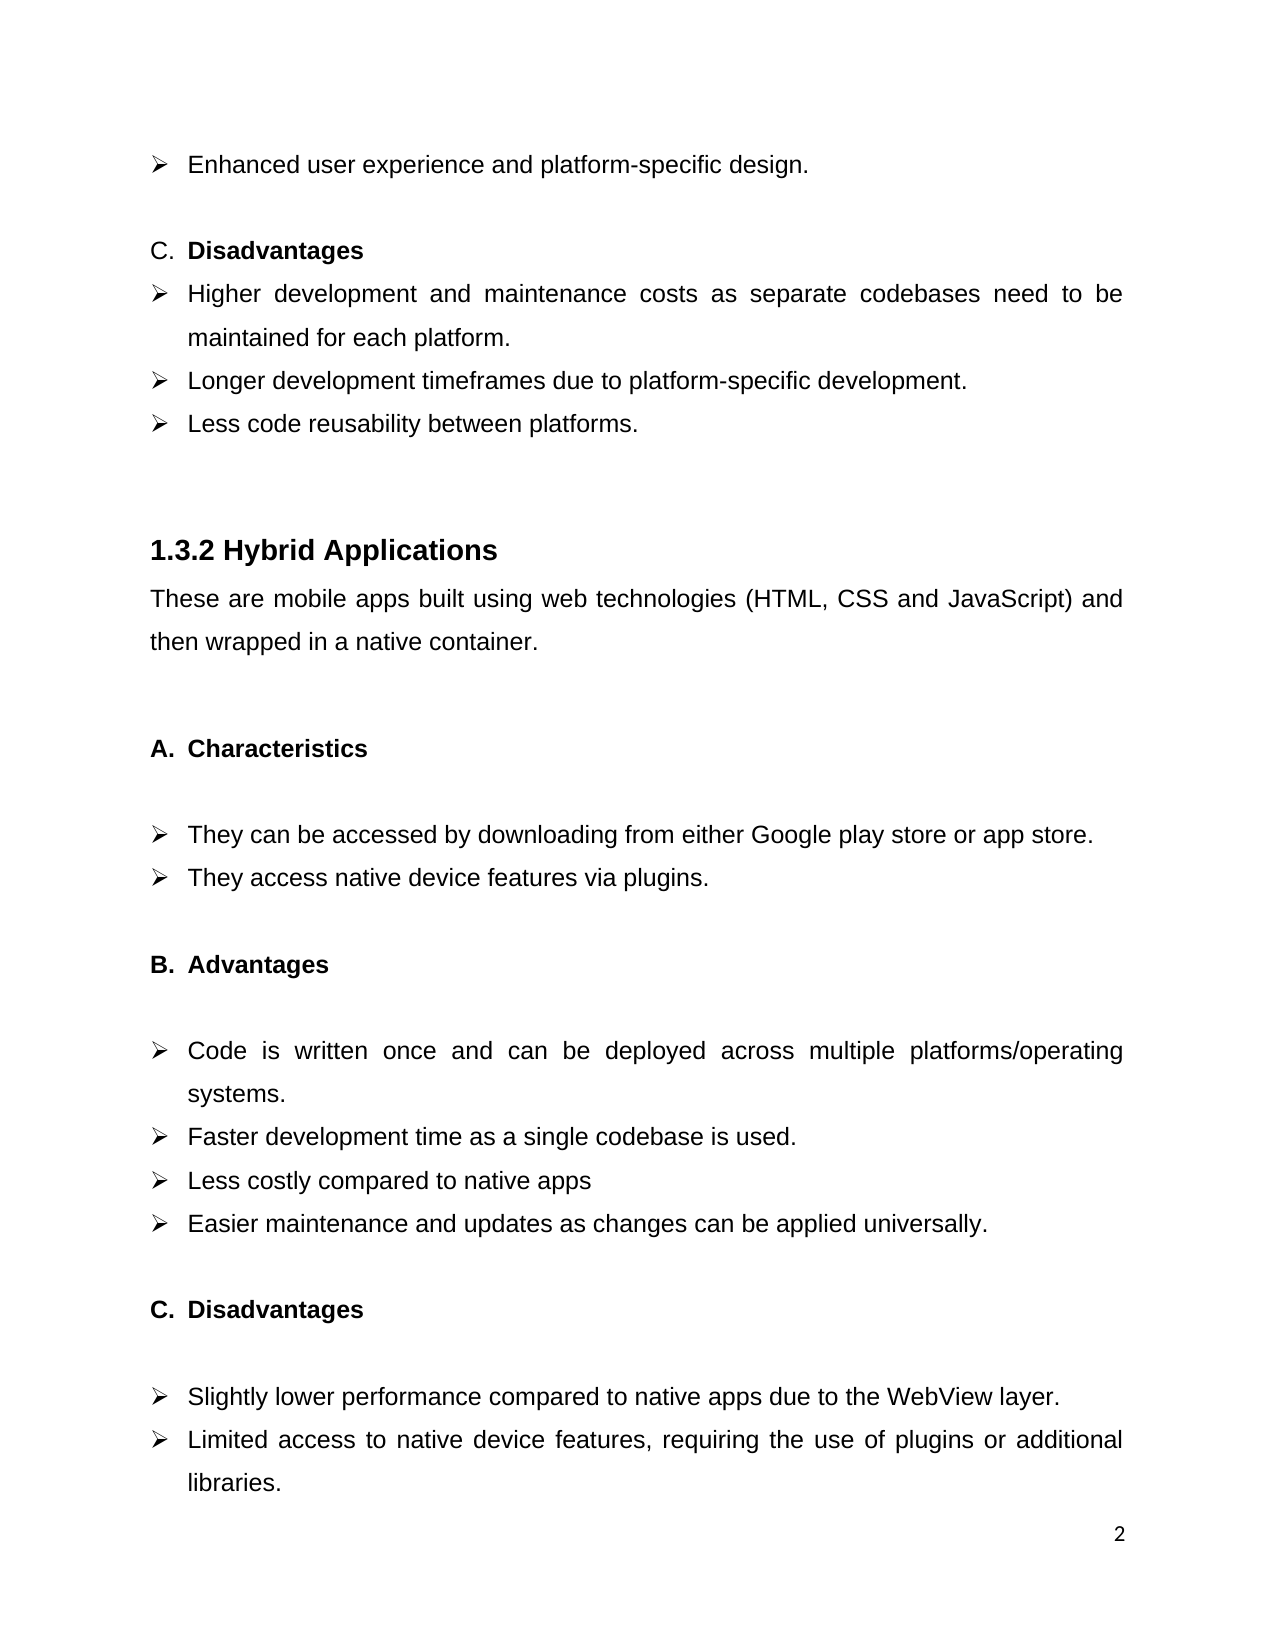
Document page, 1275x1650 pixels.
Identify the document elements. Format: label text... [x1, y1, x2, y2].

list Disadvantages [150, 1295, 1125, 1324]
list Less code reusability between platforms. [150, 409, 1125, 438]
list Higher development and maintenance costs as separate codebases need to be maintained for each platform. [150, 279, 1125, 351]
list Advantages [150, 950, 1125, 978]
list Enhanced user experience and platform-specific design. [150, 150, 1125, 179]
list They can be accessed by downloading from either Google play store or app store. [150, 820, 1125, 849]
list Characteristics [150, 734, 1125, 763]
list Code is written once and can be deployed across multiple platforms/operating systems. [150, 1036, 1125, 1108]
list Limited access to native device features, requiring the use of plugins or additional libraries. [150, 1425, 1125, 1497]
list Less costly compared to native apps [150, 1166, 1125, 1194]
list Faster development time as a single codebase is used. [150, 1122, 1125, 1151]
list Slightly lower performance compared to native apps due to the WebView layer. [150, 1381, 1125, 1410]
list They access native device features via plugins. [150, 863, 1125, 892]
list Disadvantages [150, 236, 1125, 265]
text These are mobile apps built using web technologies (HTML, CSS and JavaScript) and then wrapped in a native container. [150, 584, 1125, 656]
subtitle 1.3.2 Hybrid Applications [150, 533, 1125, 567]
list Easier maintenance and updates as changes can be applied universally. [150, 1209, 1125, 1238]
list Longer development timeframes due to platform-specific development. [150, 366, 1125, 395]
